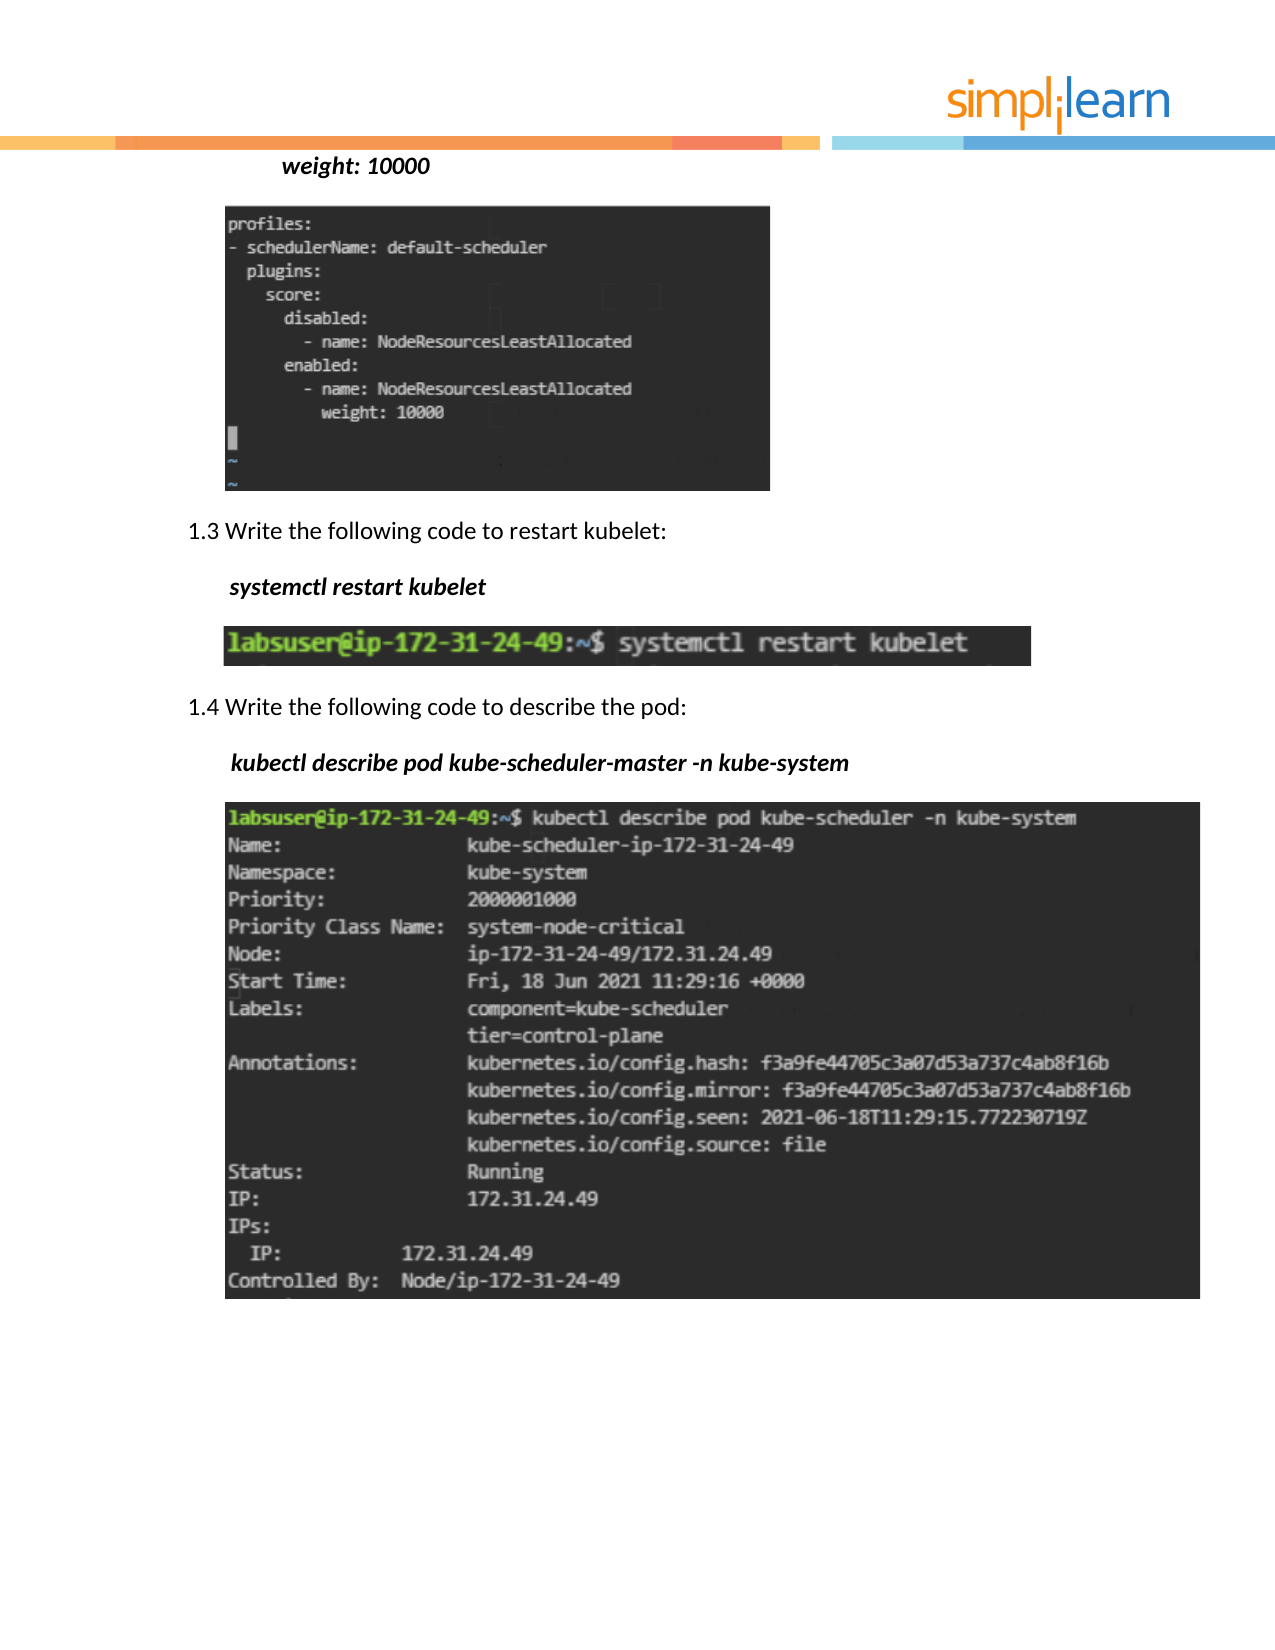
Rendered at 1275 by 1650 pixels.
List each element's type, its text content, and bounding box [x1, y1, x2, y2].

picture [225, 802, 1200, 1299]
list Write the following code to restart kubelet: [187, 515, 1125, 545]
text systemctl restart kubelet [150, 571, 1125, 601]
picture [225, 205, 771, 491]
text weight: 10000 [225, 150, 1125, 181]
picture [223, 626, 1032, 666]
text kubectl describe pod kube-scheduler-master -n kube-system [225, 747, 1125, 777]
picture [0, 76, 1275, 150]
list Write the following code to describe the pod: [187, 691, 1125, 721]
